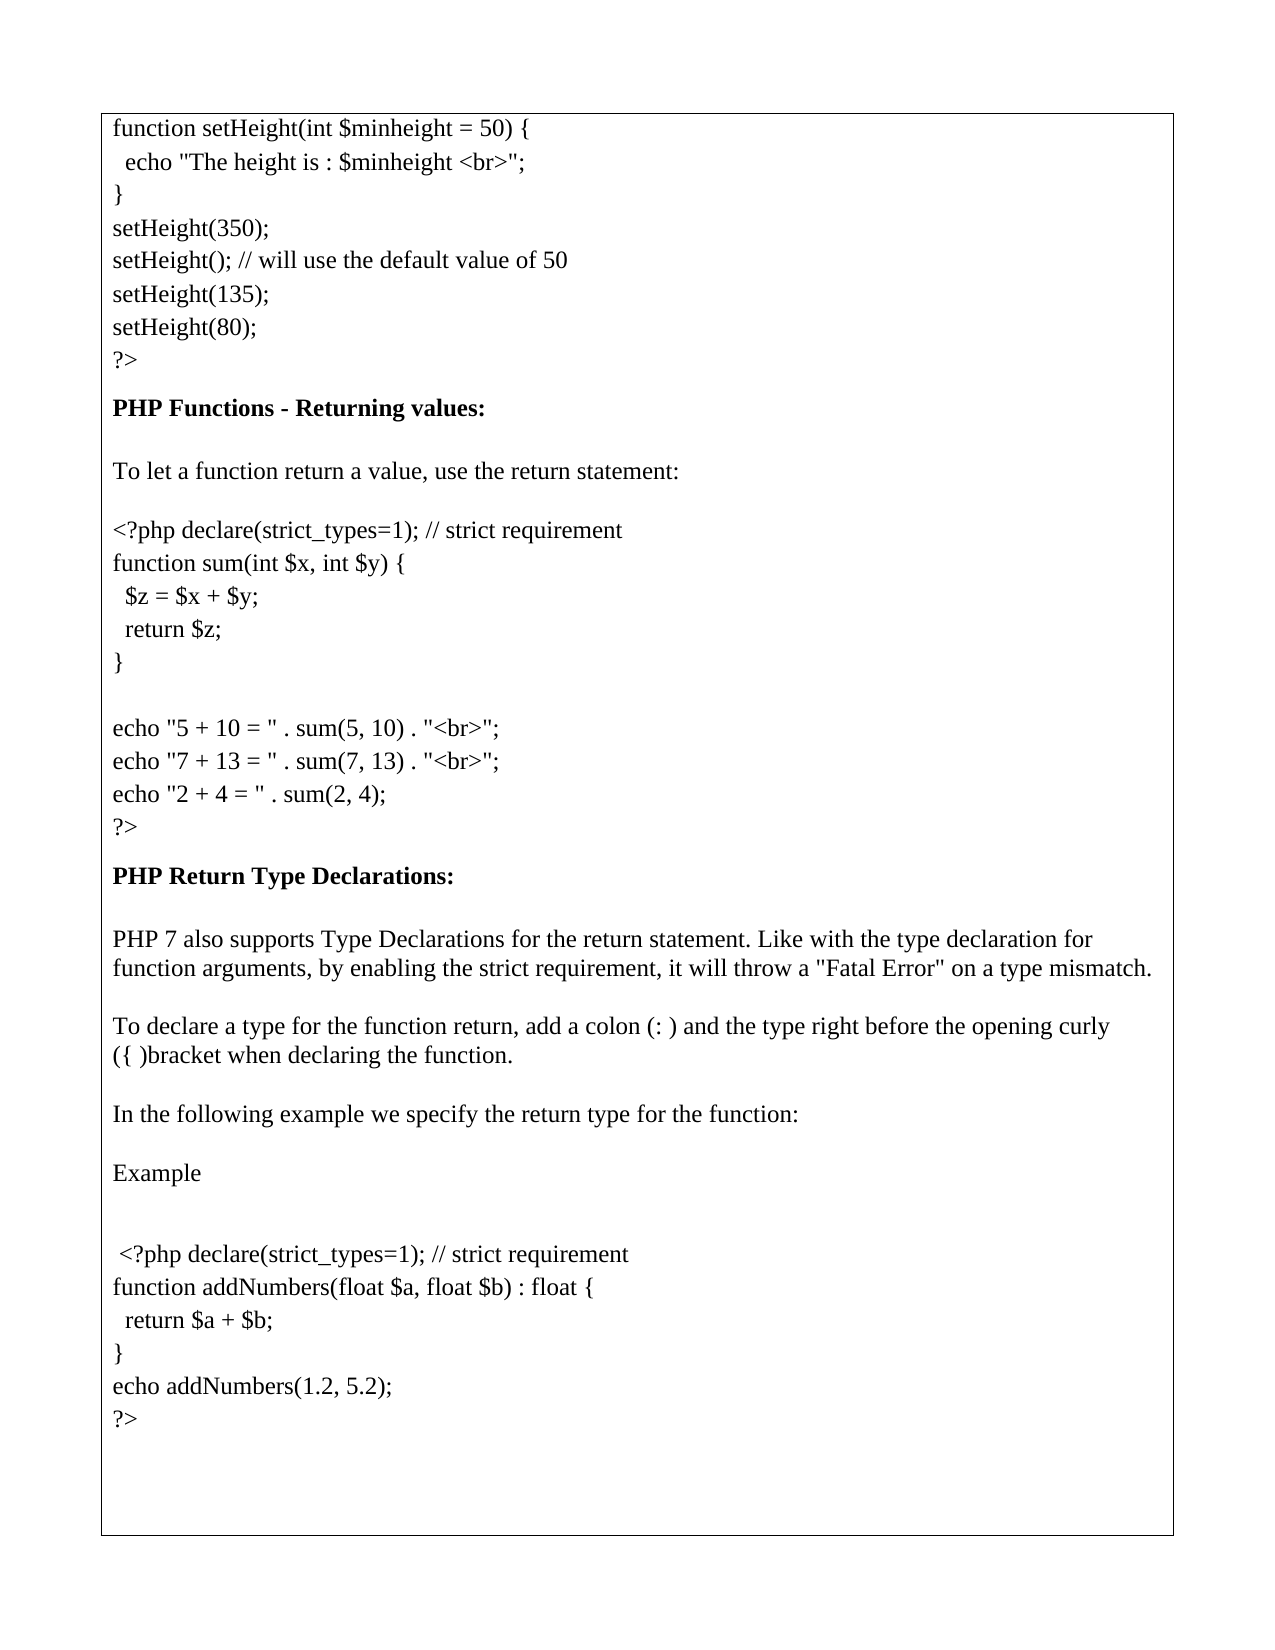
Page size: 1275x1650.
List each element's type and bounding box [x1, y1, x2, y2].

table_cell [102, 114, 1173, 1535]
